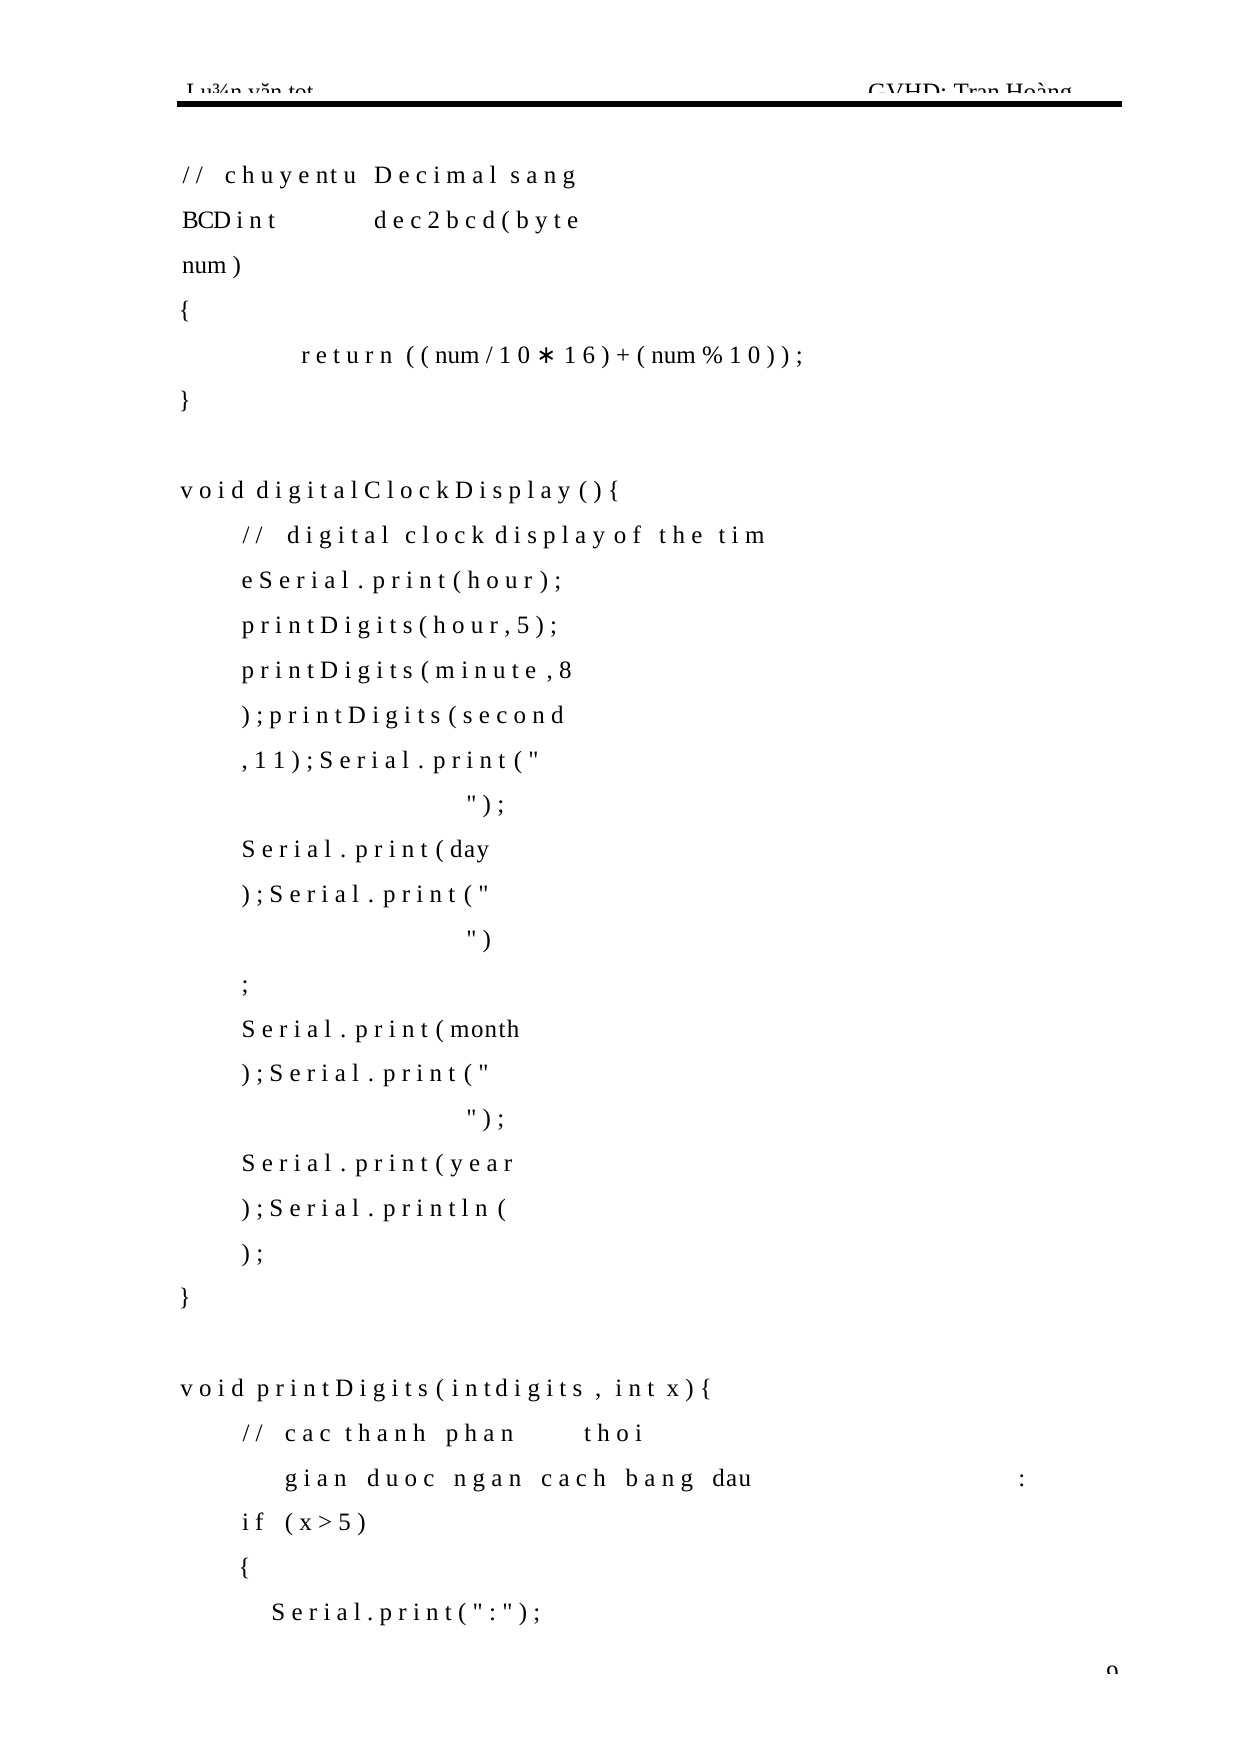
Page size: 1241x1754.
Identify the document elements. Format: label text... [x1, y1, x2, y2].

text S e r i a l . p r i n t ( " : " ) ; [271, 1597, 1240, 1626]
text { [238, 1552, 1240, 1581]
text r e t u r n ( ( num / 1 0 ∗ 1 6 ) + ( num % 1 0 ) ) ; [301, 340, 1240, 369]
text v o i d p r i n t D i g i t s ( i n t d i g i t s , i n t x ) { [180, 1373, 1240, 1402]
text { [179, 295, 1240, 323]
text S e r i a l . p r i n t ( month ) ; S e r i a l . p r i n t ( " " ) ; [241, 1014, 531, 1132]
text S e r i a l . p r i n t ( y e a r ) ; S e r i a l . p r i n t l n ( ) ; [241, 1148, 517, 1266]
text / / d i g i t a l c l o c k d i s p l a y o f t h e t i m e S e r i a l . p r i n t ( h o u r ) ; [241, 521, 772, 594]
text } [179, 1282, 1240, 1311]
text / / c h u y e n t u D e c i m a l s a n g BCD i n t d e c 2 b c d ( b y t e num ) [182, 160, 612, 278]
text p r i n t D i g i t s ( m i n u t e , 8 ) ; p r i n t D i g i t s ( s e c o n d , 1 1 ) ; S e r i a l . p r i n t ( " " ) ; [241, 655, 576, 818]
text } [179, 385, 1240, 414]
text S e r i a l . p r i n t ( day ) ; S e r i a l . p r i n t ( " " ) ; [241, 834, 501, 998]
text p r i n t D i g i t s ( h o u r , 5 ) ; [242, 610, 1240, 639]
text v o i d d i g i t a l C l o c k D i s p l a y ( ) { [180, 475, 1240, 504]
text / / c a c t h a n h p h a n t h o i g i a n d u o c n g a n c a c h b a n g dau : i f ( x > 5 ) [242, 1418, 1025, 1536]
